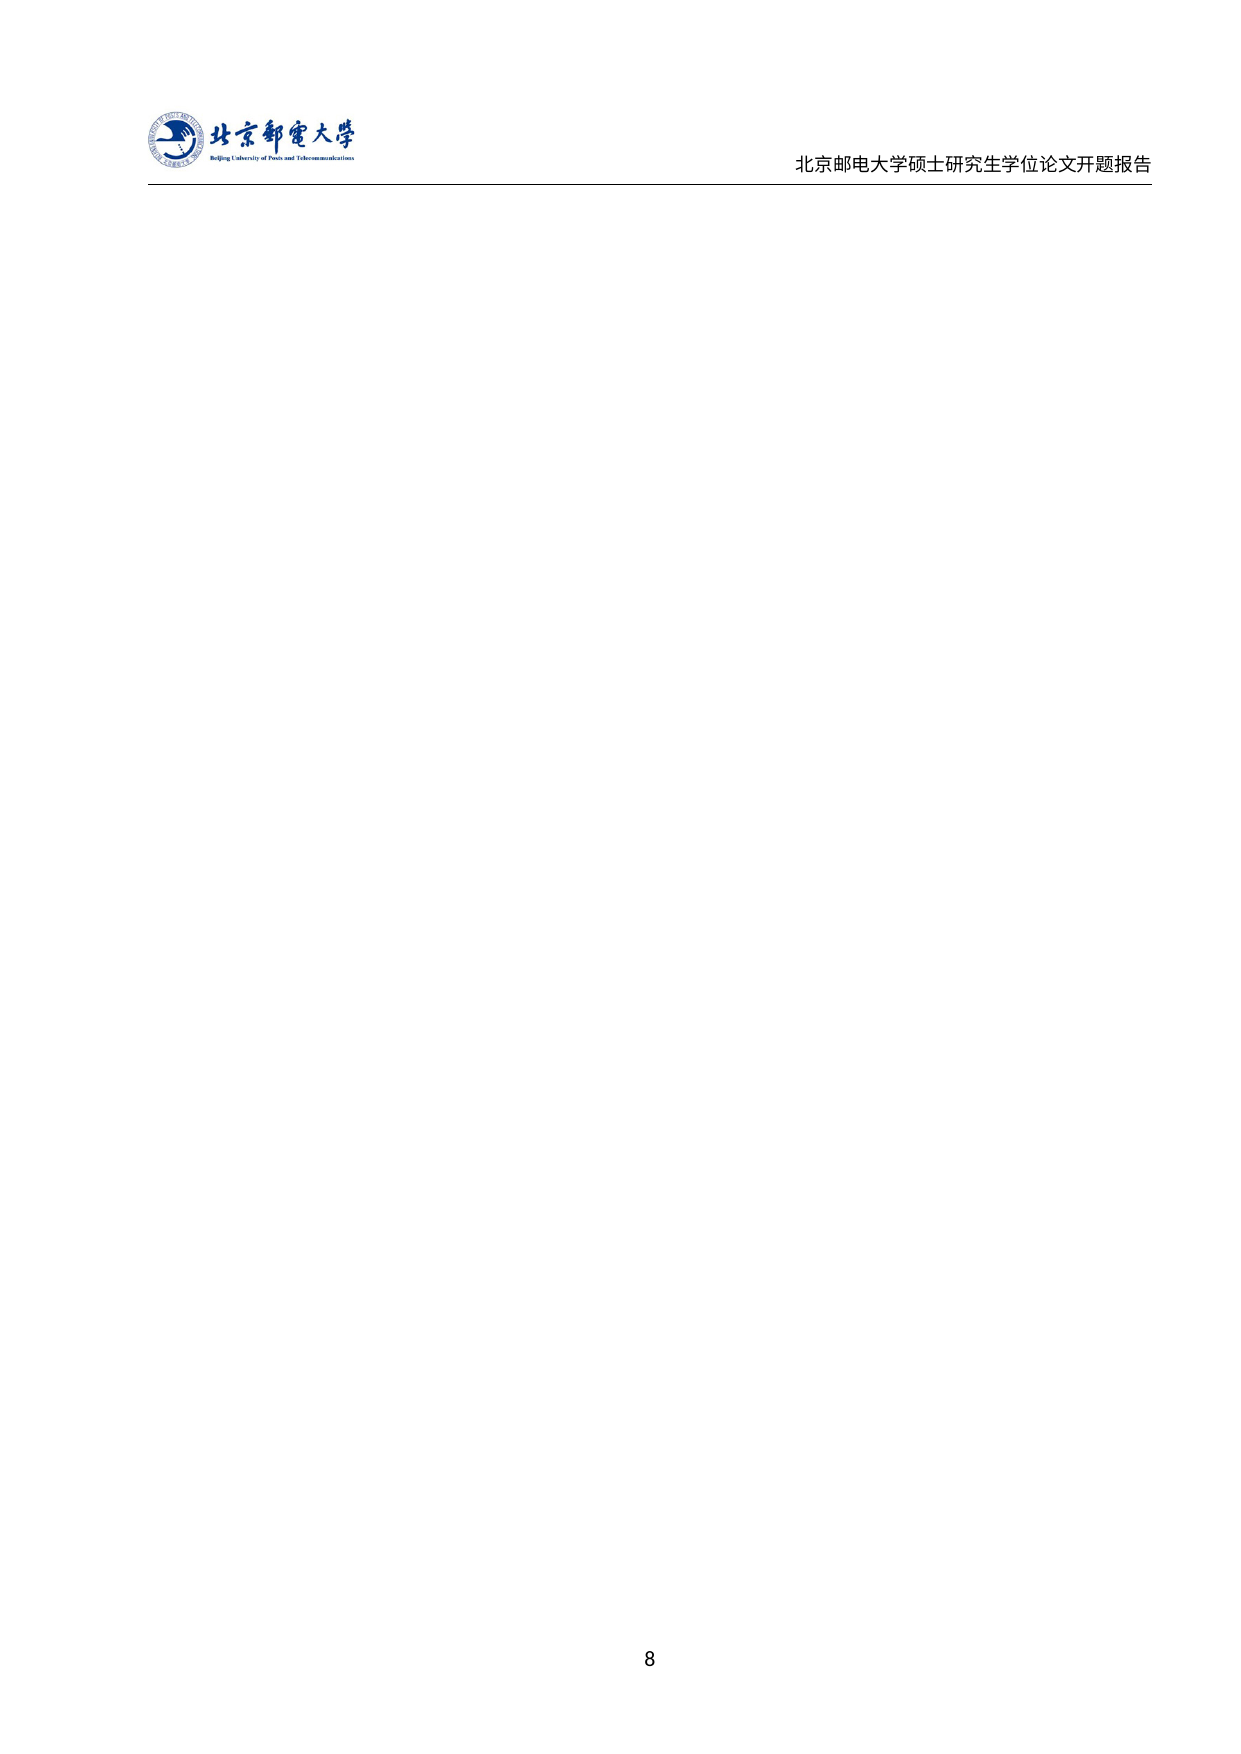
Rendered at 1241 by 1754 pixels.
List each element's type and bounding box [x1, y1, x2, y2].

picture [147, 88, 355, 178]
